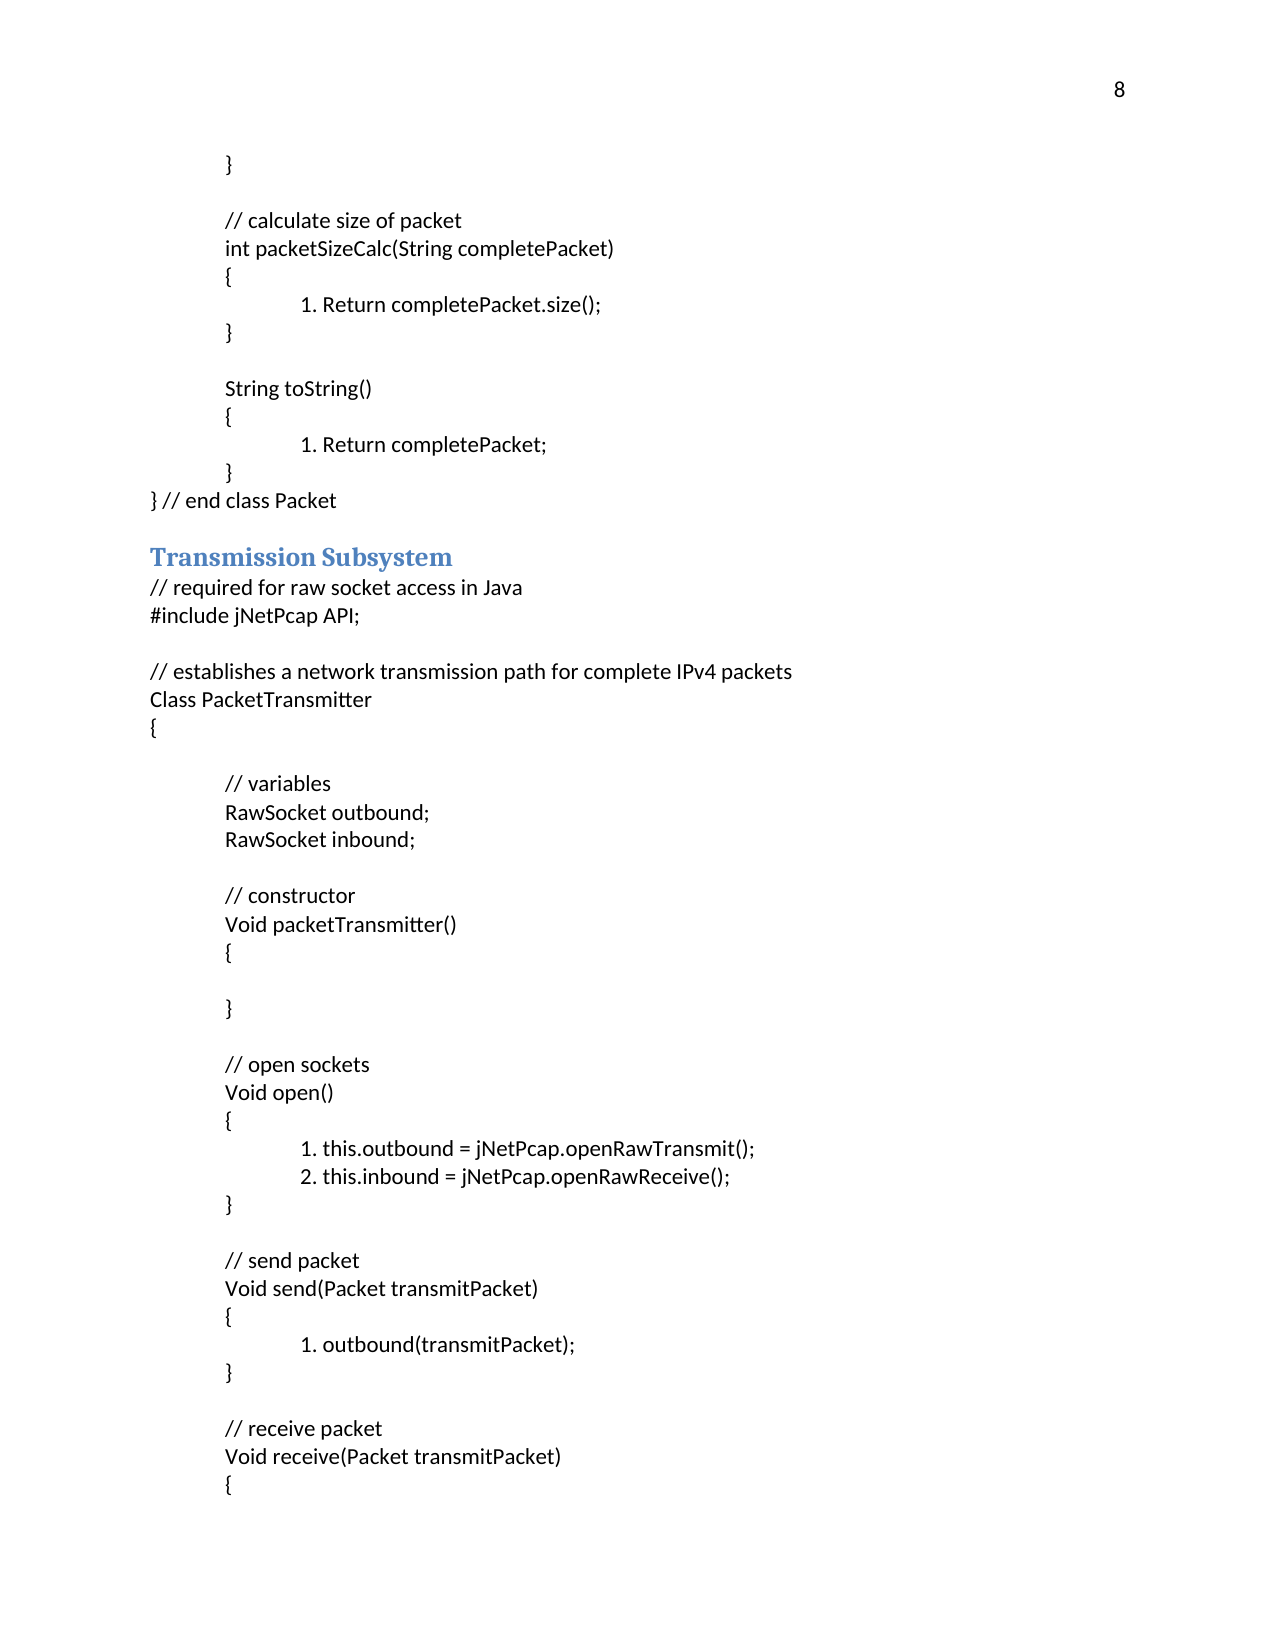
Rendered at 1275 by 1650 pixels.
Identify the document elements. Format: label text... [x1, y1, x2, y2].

text Void send(Packet transmitPacket) [225, 1274, 1125, 1302]
text { [225, 1302, 1125, 1330]
text } [225, 994, 1125, 1022]
text Class PacketTransmitter [150, 686, 1125, 713]
text // required for raw socket access in Java [150, 573, 1125, 601]
text // open sockets [225, 1050, 1125, 1078]
text // calculate size of packet [225, 206, 1125, 234]
text RawSocket outbound; [225, 798, 1125, 826]
text { [150, 713, 1125, 742]
text { [225, 1106, 1125, 1134]
text 2. this.inbound = jNetPcap.openRawReceive(); [300, 1162, 1125, 1190]
text // send packet [225, 1246, 1125, 1274]
text { [225, 938, 1125, 966]
text } [225, 318, 1125, 346]
text } [225, 1190, 1125, 1218]
text 1. this.outbound = jNetPcap.openRawTransmit(); [300, 1134, 1125, 1162]
text 1. Return completePacket; [300, 430, 1125, 458]
text { [225, 262, 1125, 290]
text { [225, 402, 1125, 430]
text // constructor [225, 882, 1125, 910]
text } [225, 150, 1125, 178]
text 1. outbound(transmitPacket); [300, 1330, 1125, 1358]
text #include jNetPcap API; [150, 601, 1125, 629]
text Void packetTransmitter() [225, 910, 1125, 938]
text } [225, 458, 1125, 486]
text } // end class Packet [150, 486, 1125, 514]
text Void open() [225, 1078, 1125, 1106]
text RawSocket inbound; [225, 826, 1125, 854]
text int packetSizeCalc(String completePacket) [225, 234, 1125, 262]
text // receive packet [225, 1414, 1125, 1442]
text // establishes a network transmission path for complete IPv4 packets [150, 657, 1125, 686]
subtitle Transmission Subsystem [150, 542, 1125, 573]
text // variables [225, 769, 1125, 798]
text Void receive(Packet transmitPacket) [225, 1442, 1125, 1470]
text } [225, 1358, 1125, 1386]
text { [225, 1470, 1125, 1498]
text String toString() [225, 374, 1125, 402]
text 1. Return completePacket.size(); [300, 290, 1125, 318]
